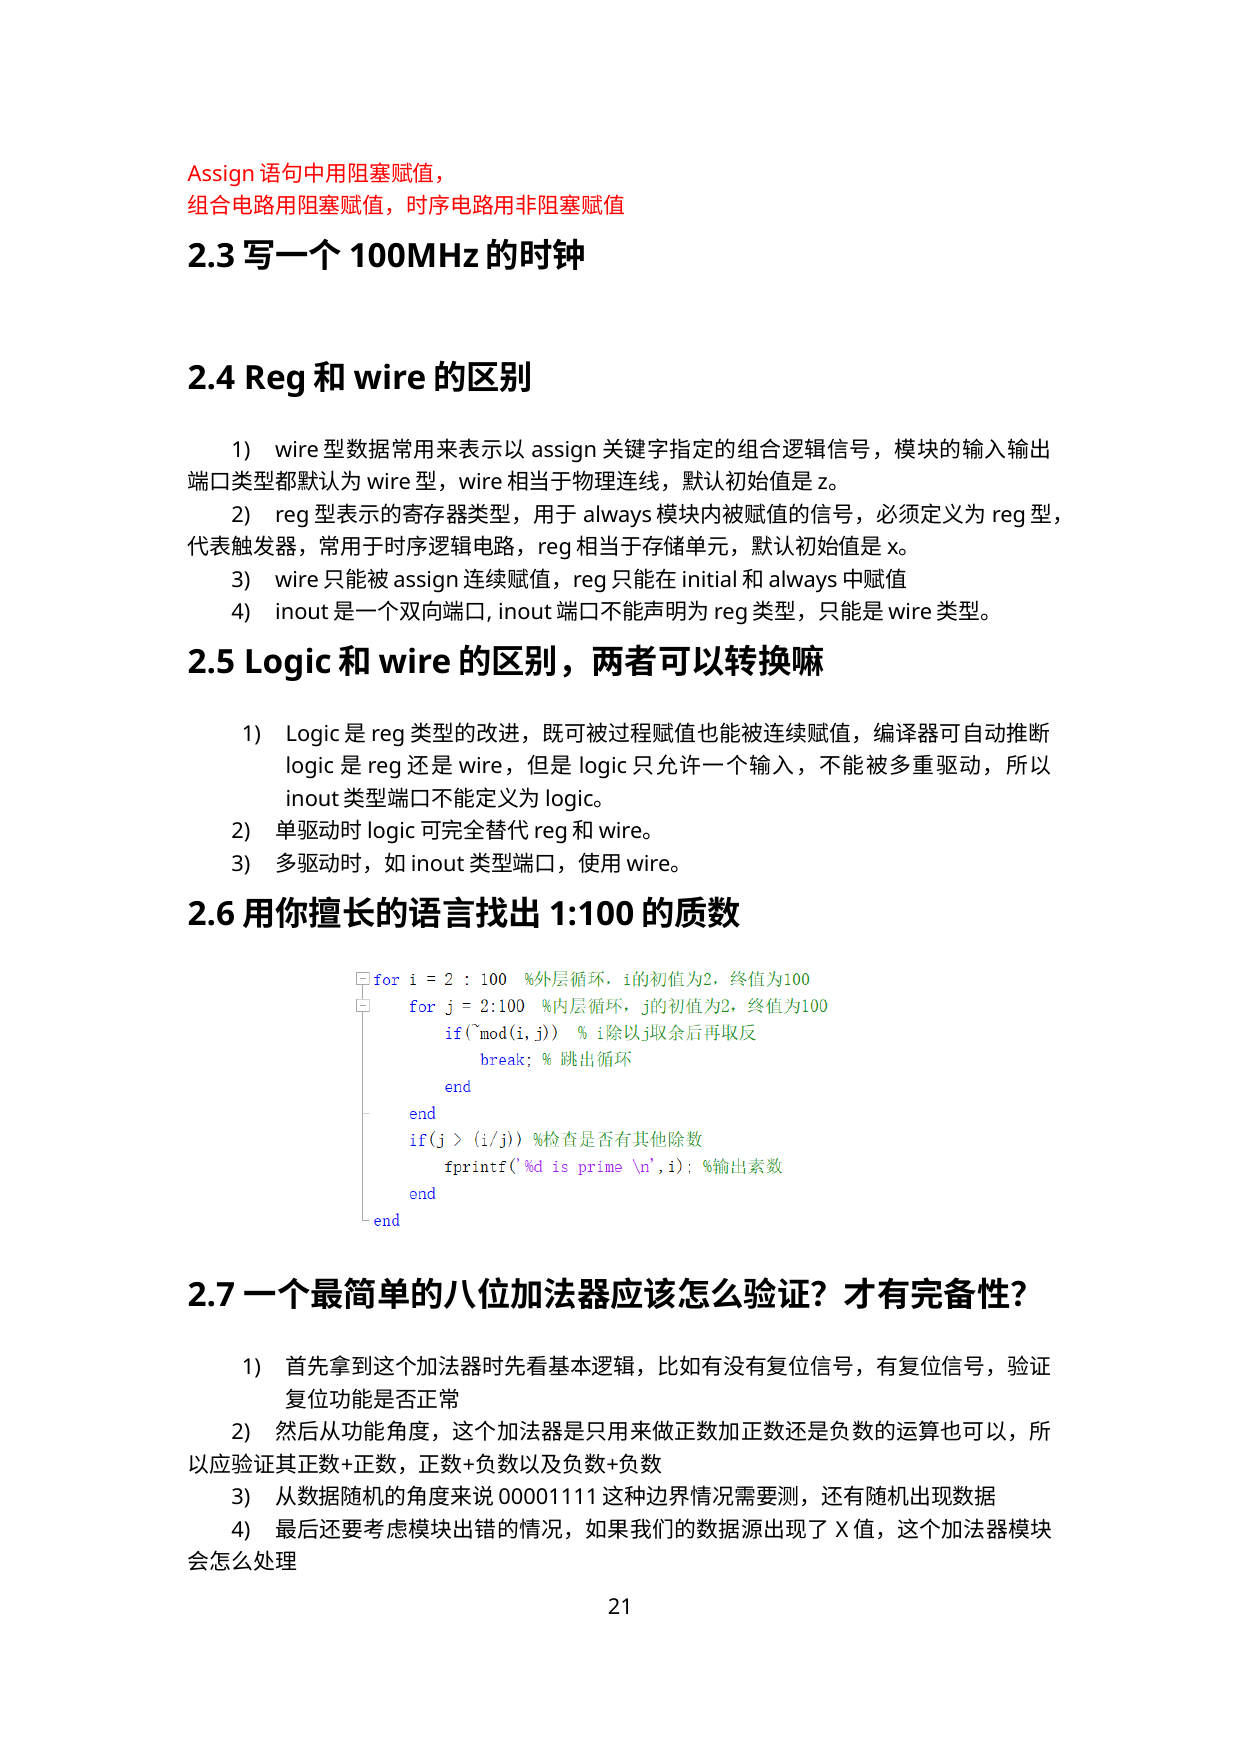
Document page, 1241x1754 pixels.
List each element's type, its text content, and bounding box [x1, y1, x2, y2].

subtitle 2.5 Logic和wire的区别，两者可以转换嘛 [187, 626, 1053, 691]
text 组合电路用阻塞赋值，时序电路用非阻塞赋值 [187, 188, 1053, 221]
list inout是一个双向端口, inout端口不能声明为reg类型，只能是wire类型。 [187, 594, 1053, 626]
text Assign语句中用阻塞赋值， [187, 156, 1053, 188]
list wire型数据常用来表示以assign关键字指定的组合逻辑信号，模块的输入输出端口类型都默认为wire型，wire相当于物理连线，默认初始值是z。 [187, 431, 1053, 496]
list 首先拿到这个加法器时先看基本逻辑，比如有没有复位信号，有复位信号，验证复位功能是否正常 [242, 1349, 1053, 1414]
list 然后从功能角度，这个加法器是只用来做正数加正数还是负数的运算也可以，所以应验证其正数+正数，正数+负数以及负数+负数 [187, 1414, 1053, 1479]
list Logic是reg类型的改进，既可被过程赋值也能被连续赋值，编译器可自动推断logic是reg还是wire，但是logic只允许一个输入，不能被多重驱动，所以inout类型端口不能定义为logic。 [242, 716, 1053, 813]
list wire只能被assign连续赋值，reg只能在initial和always中赋值 [187, 561, 1053, 594]
subtitle 2.3写一个100MHz的时钟 [187, 221, 1053, 286]
subtitle 2.7 一个最简单的八位加法器应该怎么验证？才有完备性？ [187, 1260, 1053, 1325]
list 多驱动时，如inout类型端口，使用wire。 [187, 846, 1053, 878]
list 最后还要考虑模块出错的情况，如果我们的数据源出现了X值，这个加法器模块会怎么处理 [187, 1511, 1053, 1576]
subtitle 2.4 Reg和wire的区别 [187, 342, 1053, 407]
subtitle 2.6用你擅长的语言找出1:100的质数 [187, 878, 1053, 943]
picture [337, 967, 903, 1236]
list reg型表示的寄存器类型，用于always模块内被赋值的信号，必须定义为reg型，代表触发器，常用于时序逻辑电路，reg相当于存储单元，默认初始值是x。 [187, 496, 1053, 561]
list 从数据随机的角度来说00001111这种边界情况需要测，还有随机出现数据 [187, 1479, 1053, 1511]
list 单驱动时logic可完全替代reg和wire。 [187, 813, 1053, 846]
